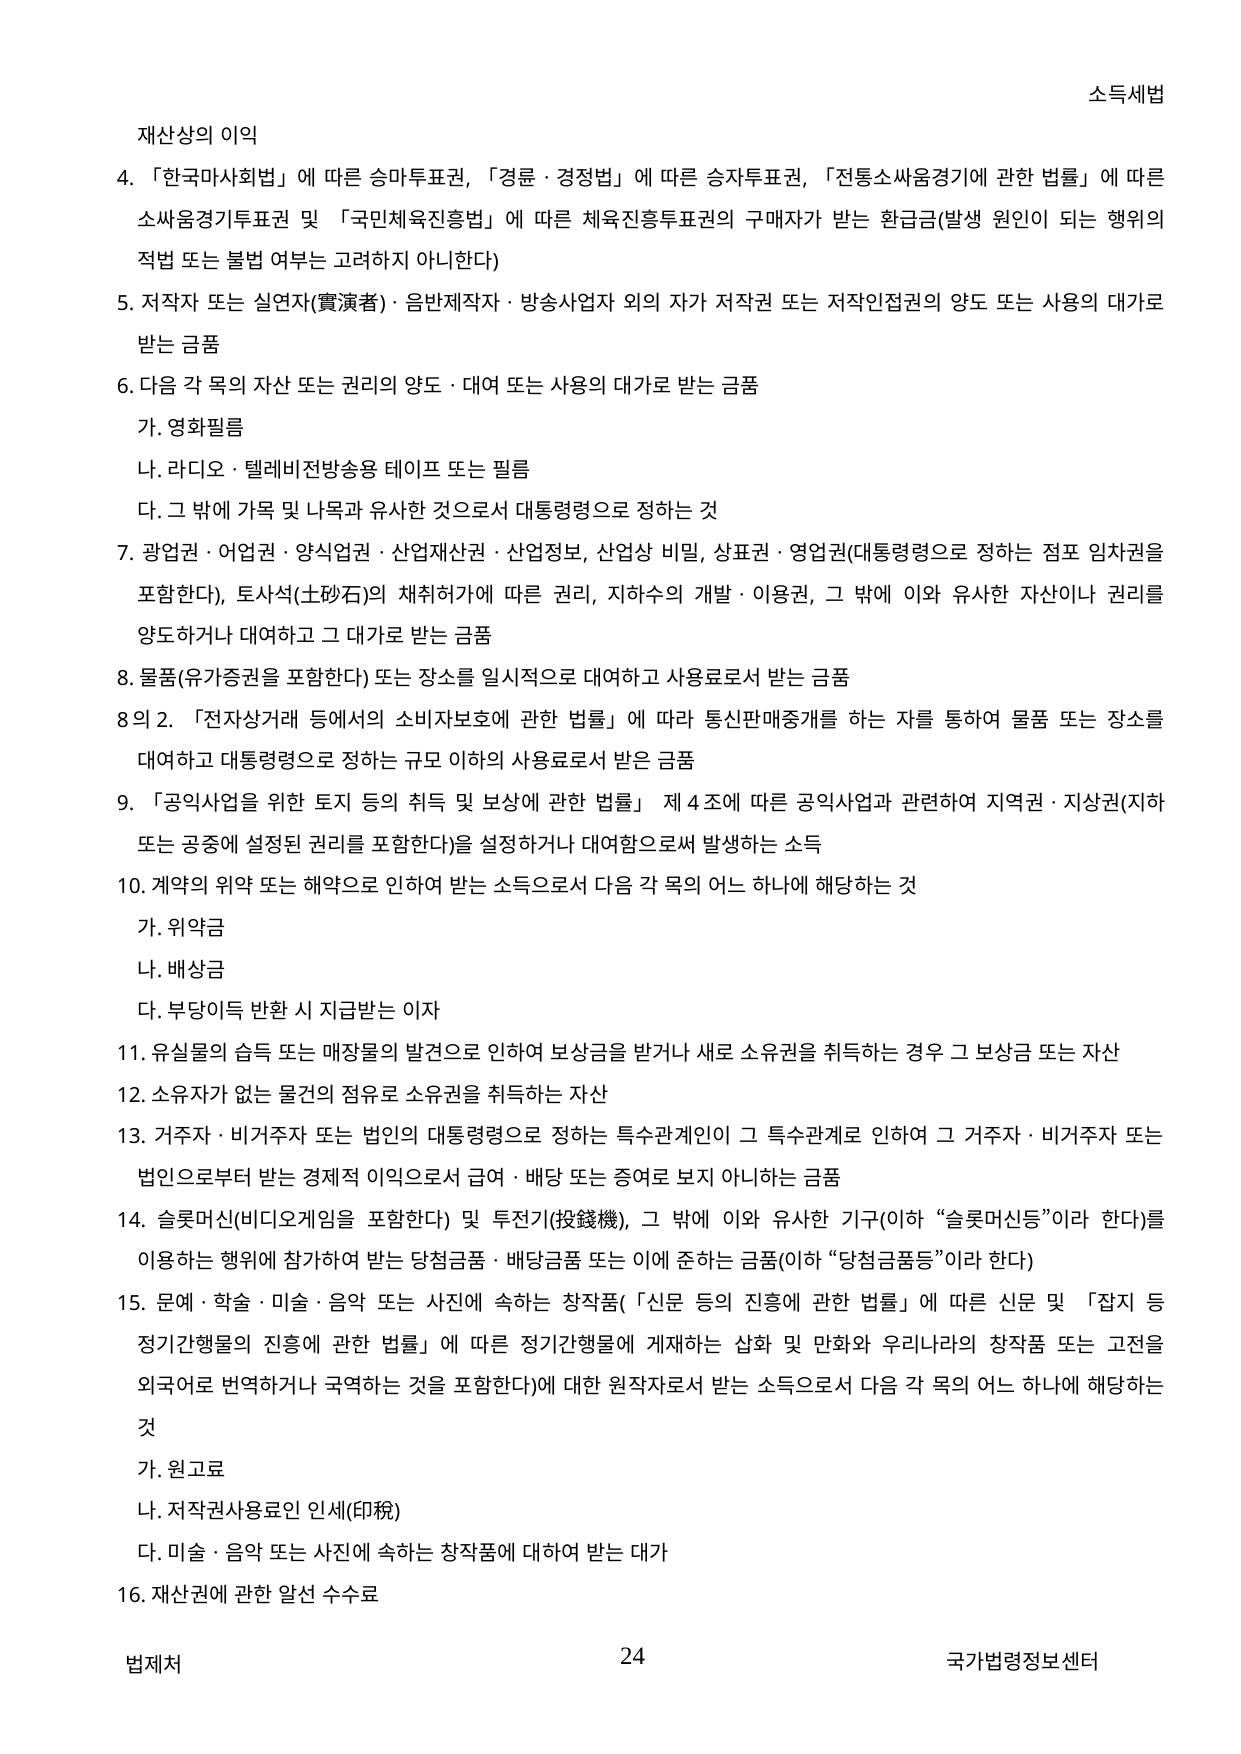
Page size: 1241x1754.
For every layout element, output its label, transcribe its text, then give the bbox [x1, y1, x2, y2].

text 16. 재산권에 관한 알선 수수료 [117, 1567, 1165, 1608]
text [117, 108, 1165, 150]
text 다. 부당이득 반환 시 지급받는 이자 [137, 983, 1165, 1025]
text 15. 문예ㆍ학술ㆍ미술ㆍ음악 또는 사진에 속하는 창작품(「신문 등의 진흥에 관한 법률」에 따른 신문 및 「잡지 등 정기간행물의 진흥에 관한 법률」에 따른 정기간행물에 게재하는 삽화 및 만화와 우리나라의 창작품 또는 고전을 외국어로 번역하거나 국역하는 것을 포함한다)에 대한 원작자로서 받는 소득으로서 다음 각 목의 어느 하나에 해당하는 것 [117, 1275, 1165, 1442]
text 다. 그 밖에 가목 및 나목과 유사한 것으로서 대통령령으로 정하는 것 [137, 483, 1165, 525]
text 가. 원고료 [137, 1442, 1165, 1483]
text 8. 물품(유가증권을 포함한다) 또는 장소를 일시적으로 대여하고 사용료로서 받는 금품 [117, 650, 1165, 692]
text 9. 「공익사업을 위한 토지 등의 취득 및 보상에 관한 법률」 제4조에 따른 공익사업과 관련하여 지역권ㆍ지상권(지하 또는 공중에 설정된 권리를 포함한다)을 설정하거나 대여함으로써 발생하는 소득 [117, 775, 1165, 858]
text 나. 저작권사용료인 인세(印稅) [137, 1483, 1165, 1525]
text 7. 광업권ㆍ어업권ㆍ양식업권ㆍ산업재산권ㆍ산업정보, 산업상 비밀, 상표권ㆍ영업권(대통령령으로 정하는 점포 임차권을 포함한다), 토사석(土砂石)의 채취허가에 따른 권리, 지하수의 개발ㆍ이용권, 그 밖에 이와 유사한 자산이나 권리를 양도하거나 대여하고 그 대가로 받는 금품 [117, 525, 1165, 650]
text 다. 미술ㆍ음악 또는 사진에 속하는 창작품에 대하여 받는 대가 [137, 1525, 1165, 1567]
text 나. 라디오ㆍ텔레비전방송용 테이프 또는 필름 [137, 442, 1165, 483]
text 6. 다음 각 목의 자산 또는 권리의 양도ㆍ대여 또는 사용의 대가로 받는 금품 [117, 358, 1165, 400]
text 4. 「한국마사회법」에 따른 승마투표권, 「경륜ㆍ경정법」에 따른 승자투표권, 「전통소싸움경기에 관한 법률」에 따른 소싸움경기투표권 및 「국민체육진흥법」에 따른 체육진흥투표권의 구매자가 받는 환급금(발생 원인이 되는 행위의 적법 또는 불법 여부는 고려하지 아니한다) [117, 150, 1165, 275]
text 8의2. 「전자상거래 등에서의 소비자보호에 관한 법률」에 따라 통신판매중개를 하는 자를 통하여 물품 또는 장소를 대여하고 대통령령으로 정하는 규모 이하의 사용료로서 받은 금품 [117, 692, 1165, 775]
text 12. 소유자가 없는 물건의 점유로 소유권을 취득하는 자산 [117, 1067, 1165, 1108]
text 14. 슬롯머신(비디오게임을 포함한다) 및 투전기(投錢機), 그 밖에 이와 유사한 기구(이하 “슬롯머신등”이라 한다)를 이용하는 행위에 참가하여 받는 당첨금품ㆍ배당금품 또는 이에 준하는 금품(이하 “당첨금품등”이라 한다) [117, 1192, 1165, 1275]
text 가. 위약금 [137, 900, 1165, 942]
text 가. 영화필름 [137, 400, 1165, 442]
text 11. 유실물의 습득 또는 매장물의 발견으로 인하여 보상금을 받거나 새로 소유권을 취득하는 경우 그 보상금 또는 자산 [117, 1025, 1165, 1067]
text 5. 저작자 또는 실연자(實演者)ㆍ음반제작자ㆍ방송사업자 외의 자가 저작권 또는 저작인접권의 양도 또는 사용의 대가로 받는 금품 [117, 275, 1165, 358]
text 10. 계약의 위약 또는 해약으로 인하여 받는 소득으로서 다음 각 목의 어느 하나에 해당하는 것 [117, 858, 1165, 900]
text 나. 배상금 [137, 942, 1165, 983]
text 13. 거주자ㆍ비거주자 또는 법인의 대통령령으로 정하는 특수관계인이 그 특수관계로 인하여 그 거주자ㆍ비거주자 또는 법인으로부터 받는 경제적 이익으로서 급여ㆍ배당 또는 증여로 보지 아니하는 금품 [117, 1108, 1165, 1192]
